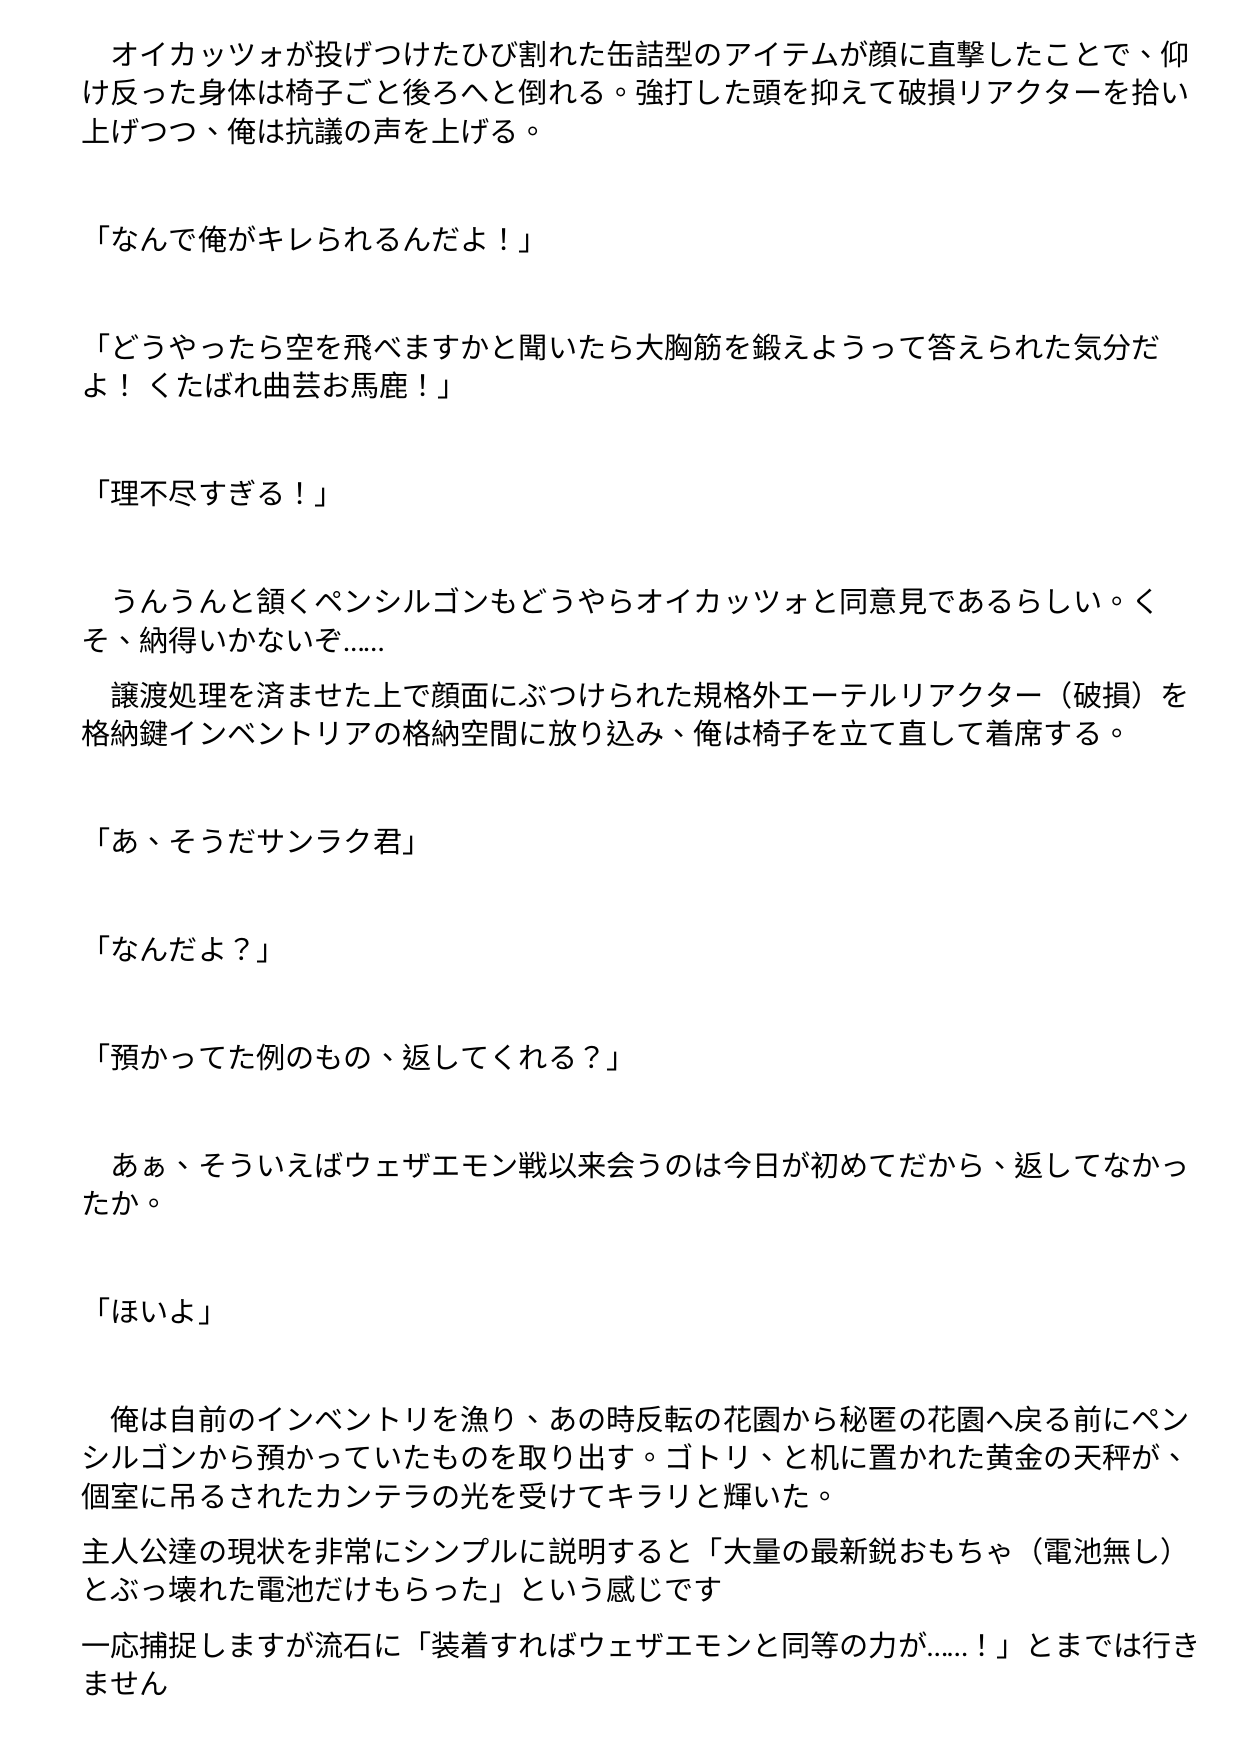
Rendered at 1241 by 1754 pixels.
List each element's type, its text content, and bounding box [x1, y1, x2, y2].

text 主人公達の現状を非常にシンプルに説明すると「大量の最新鋭おもちゃ（電池無し）とぶっ壊れた電池だけもらった」という感じです [81, 1534, 1215, 1608]
text 「理不尽すぎる！」 [81, 476, 1215, 512]
text 「どうやったら空を飛べますかと聞いたら大胸筋を鍛えようって答えられた気分だよ！ くたばれ曲芸お馬鹿！」 [81, 330, 1215, 404]
text 「あ、そうだサンラク君」 [81, 824, 1215, 860]
text 「ほいよ」 [81, 1294, 1215, 1330]
text オイカッツォが投げつけたひび割れた缶詰型のアイテムが顔に直撃したことで、仰け反った身体は椅子ごと後ろへと倒れる。強打した頭を抑えて破損リアクターを拾い上げつつ、俺は抗議の声を上げる。 [81, 37, 1215, 150]
text うんうんと頷くペンシルゴンもどうやらオイカッツォと同意見であるらしい。くそ、納得いかないぞ…… [81, 584, 1215, 658]
text 一応捕捉しますが流石に「装着すればウェザエモンと同等の力が……！」とまでは行きません [81, 1628, 1215, 1702]
text 譲渡処理を済ませた上で顔面にぶつけられた規格外エーテルリアクター（破損）を格納鍵インベントリアの格納空間に放り込み、俺は椅子を立て直して着席する。 [81, 678, 1215, 752]
text 「なんで俺がキレられるんだよ！」 [81, 222, 1215, 258]
text あぁ、そういえばウェザエモン戦以来会うのは今日が初めてだから、返してなかったか。 [81, 1148, 1215, 1222]
text 「預かってた例のもの、返してくれる？」 [81, 1040, 1215, 1076]
text 俺は自前のインベントリを漁り、あの時反転の花園から秘匿の花園へ戻る前にペンシルゴンから預かっていたものを取り出す。ゴトリ、と机に置かれた黄金の天秤が、個室に吊るされたカンテラの光を受けてキラリと輝いた。 [81, 1402, 1215, 1514]
text 「なんだよ？」 [81, 932, 1215, 968]
